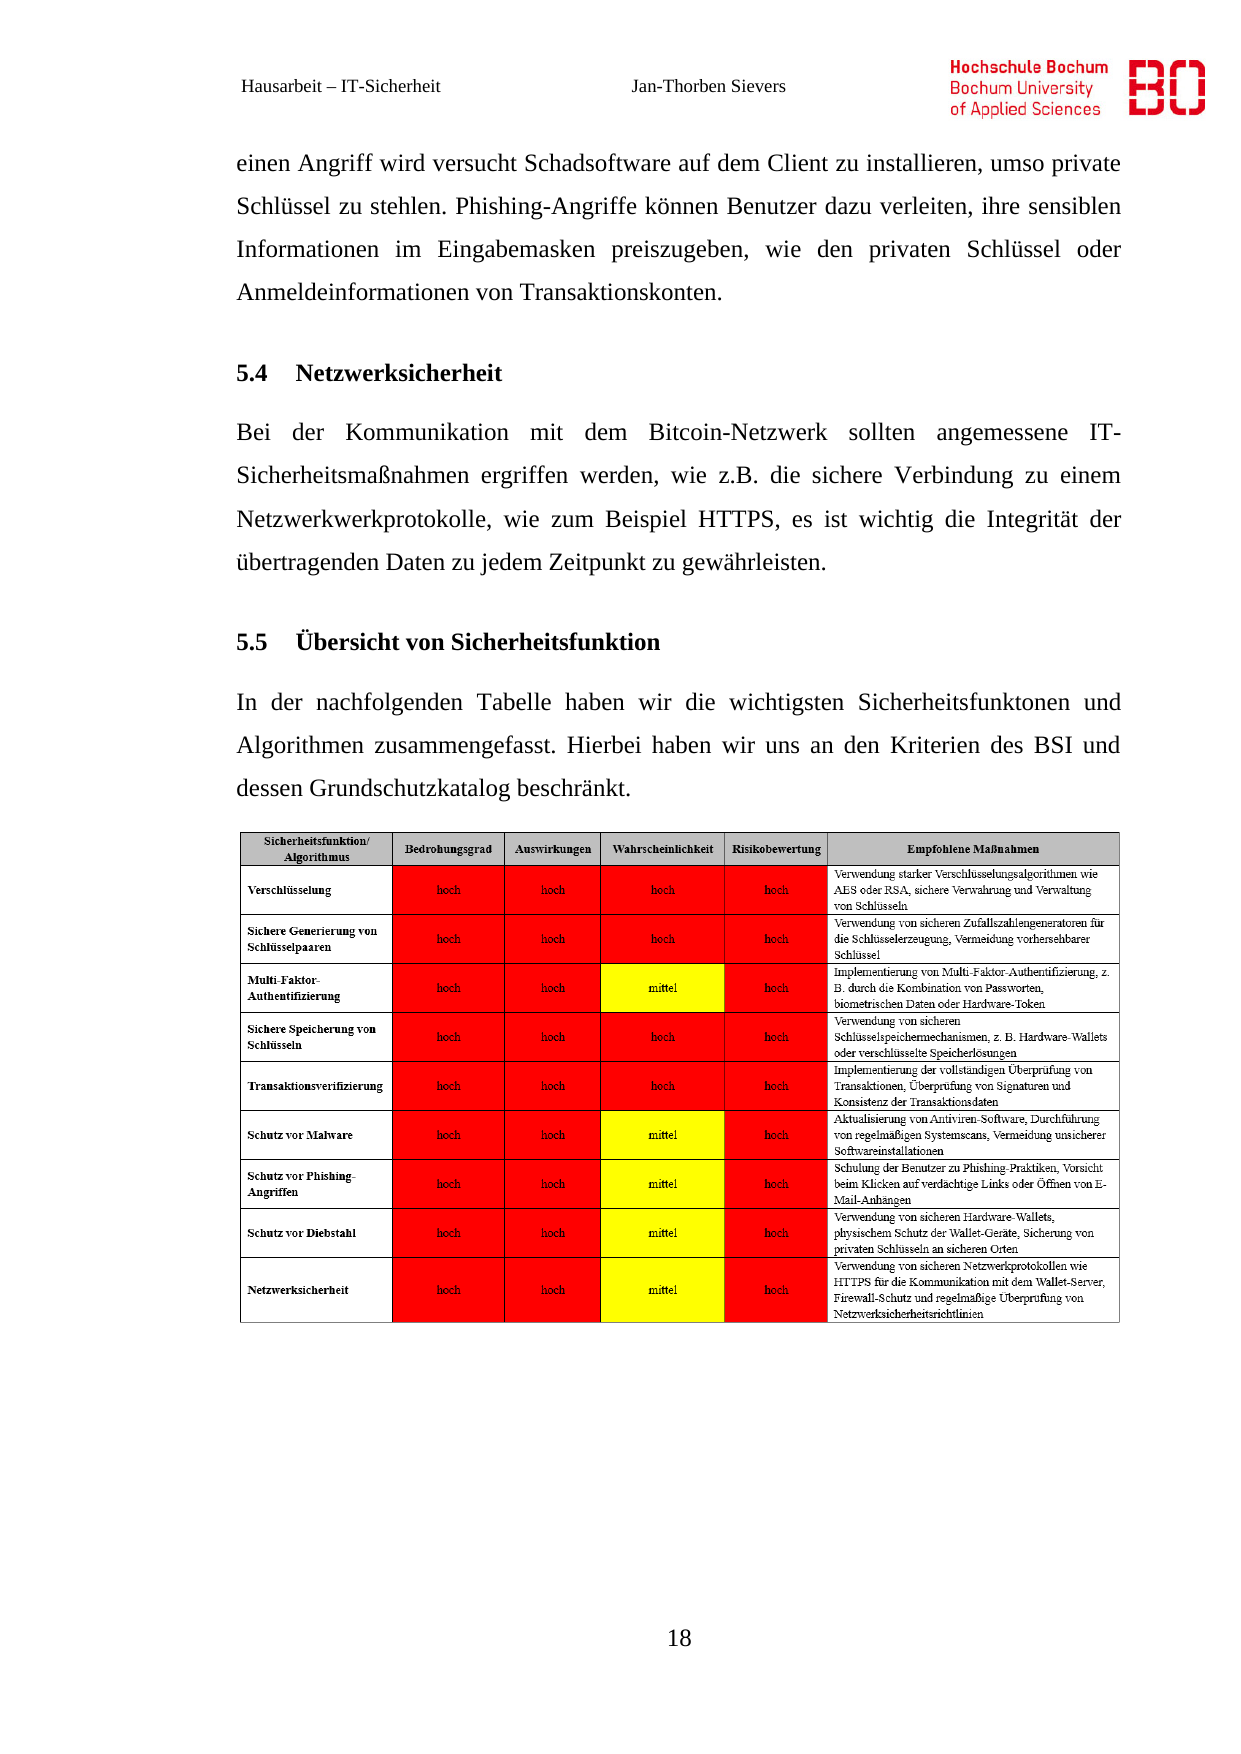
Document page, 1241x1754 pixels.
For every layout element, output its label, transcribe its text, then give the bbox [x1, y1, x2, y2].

subtitle Übersicht von Sicherheitsfunktion [236, 627, 1122, 656]
picture [948, 58, 1207, 121]
text In der nachfolgenden Tabelle haben wir die wichtigsten Sicherheitsfunktonen und Algorithmen zusammengefasst. Hierbei haben wir uns an den Kriterien des BSI und dessen Grundschutzkatalog beschränkt. [236, 687, 1122, 802]
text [236, 148, 1122, 306]
picture [236, 829, 1122, 1325]
text Bei der Kommunikation mit dem Bitcoin-Netzwerk sollten angemessene IT-Sicherheitsmaßnahmen ergriffen werden, wie z.B. die sichere Verbindung zu einem Netzwerkwerkprotokolle, wie zum Beispiel HTTPS, es ist wichtig die Integrität der übertragenden Daten zu jedem Zeitpunkt zu gewährleisten. [236, 417, 1122, 576]
subtitle Netzwerksicherheit [236, 358, 1122, 386]
